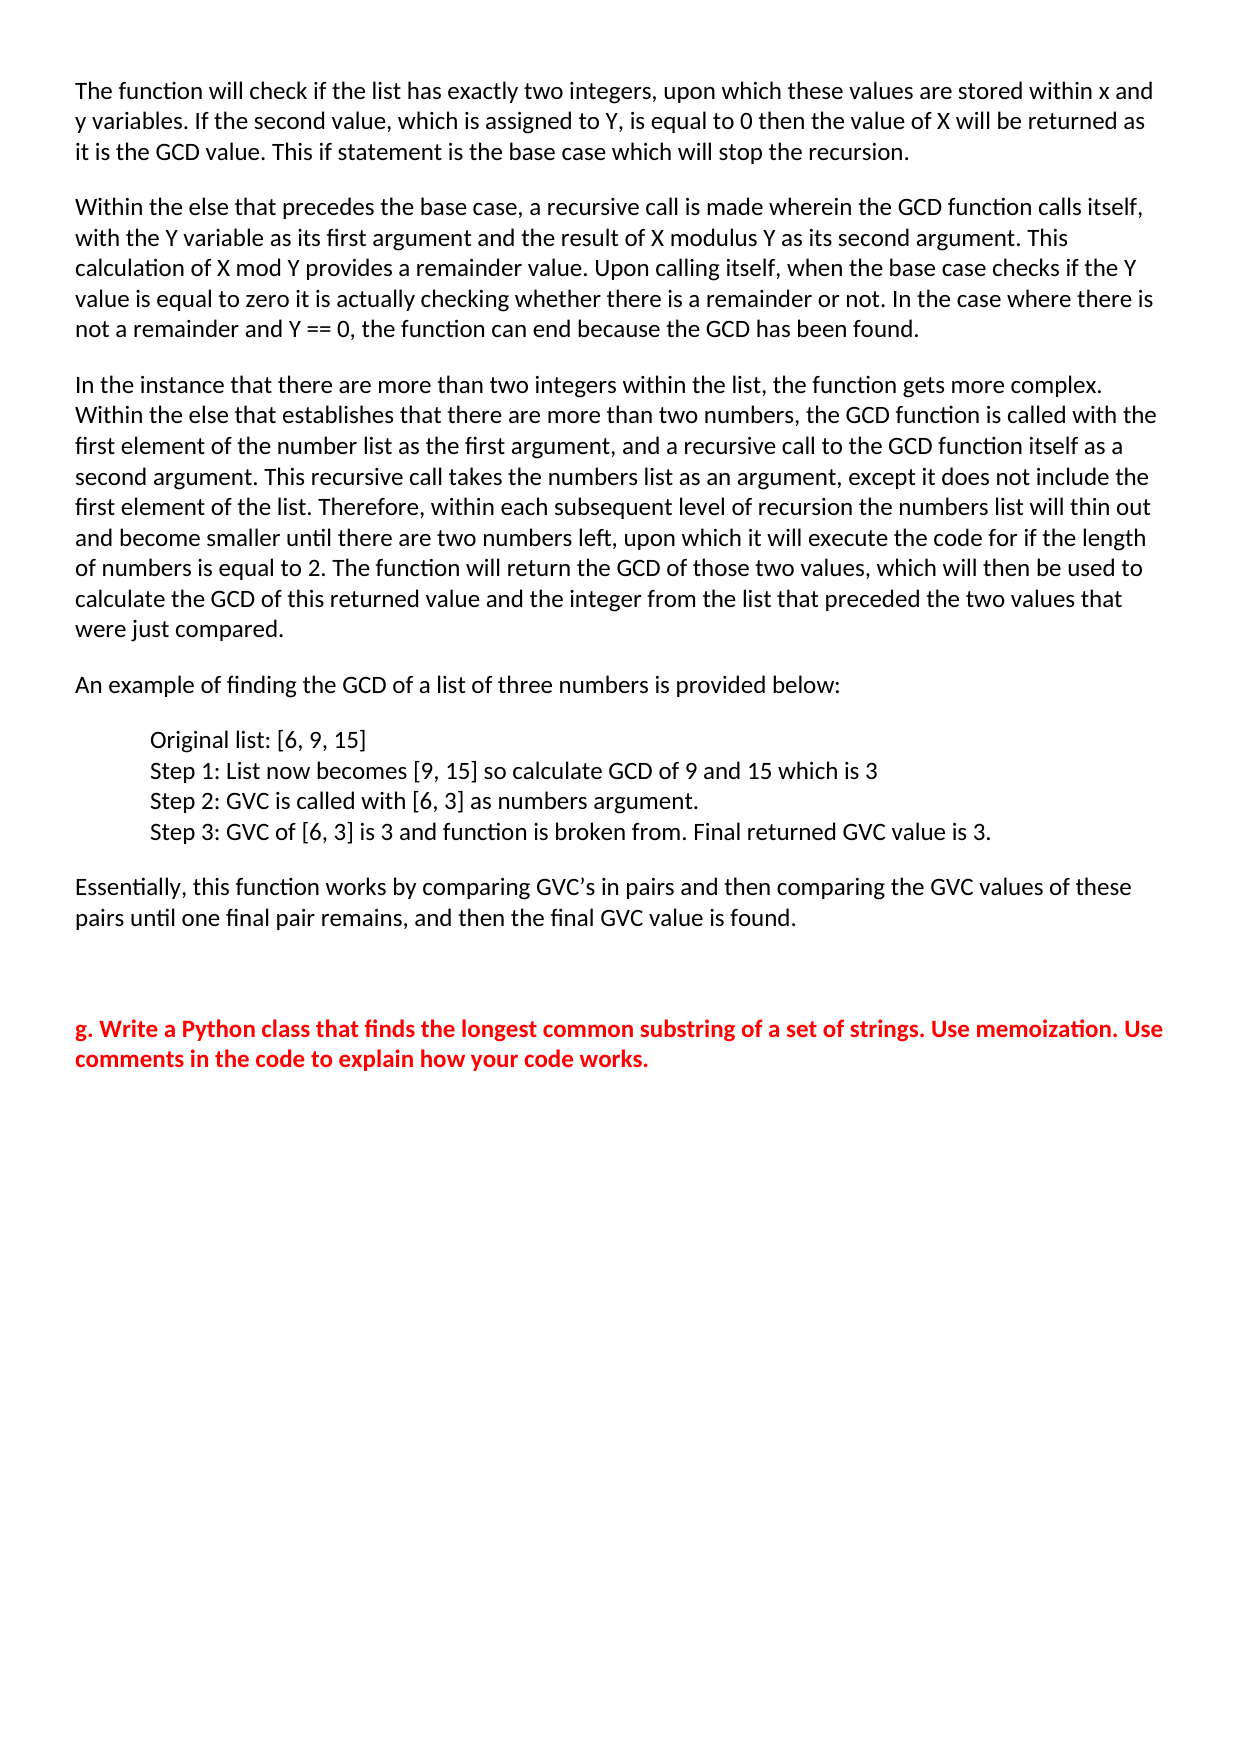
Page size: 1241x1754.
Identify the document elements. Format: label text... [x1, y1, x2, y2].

text An example of finding the GCD of a list of three numbers is provided below: [75, 669, 1165, 699]
text In the instance that there are more than two integers within the list, the function gets more complex. Within the else that establishes that there are more than two numbers, the GCD function is called with the first element of the number list as the first argument, and a recursive call to the GCD function itself as a second argument. This recursive call takes the numbers list as an argument, except it does not include the first element of the list. Therefore, within each subsequent level of recursion the numbers list will thin out and become smaller until there are two numbers left, upon which it will execute the code for if the length of numbers is equal to 2. The function will return the GCD of those two values, which will then be used to calculate the GCD of this returned value and the integer from the list that preceded the two values that were just compared. [75, 369, 1165, 644]
text g. Write a Python class that finds the longest common substring of a set of strings. Use memoization. Use comments in the code to explain how your code works. [75, 1013, 1165, 1074]
text Original list: [6, 9, 15] [150, 724, 1165, 755]
text The function will check if the list has exactly two integers, upon which these values are stored within x and y variables. If the second value, which is assigned to Y, is equal to 0 then the value of X will be returned as it is the GCD value. This if statement is the base case which will stop the recursion. [75, 75, 1165, 167]
text Step 1: List now becomes [9, 15] so calculate GCD of 9 and 15 which is 3 [150, 755, 1165, 785]
text Within the else that precedes the base case, a recursive call is made wherein the GCD function calls itself, with the Y variable as its first argument and the result of X modulus Y as its second argument. This calculation of X mod Y provides a remainder value. Upon calling itself, when the base case checks if the Y value is equal to zero it is actually checking whether there is a remainder or not. In the case where there is not a remainder and Y == 0, the function can end because the GCD has been found. [75, 192, 1165, 344]
text Step 2: GVC is called with [6, 3] as numbers argument. [150, 785, 1165, 816]
text Essentially, this function works by comparing GVC’s in pairs and then comparing the GVC values of these pairs until one final pair remains, and then the final GVC value is found. [75, 871, 1165, 932]
text Step 3: GVC of [6, 3] is 3 and function is broken from. Final returned GVC value is 3. [150, 816, 1165, 846]
